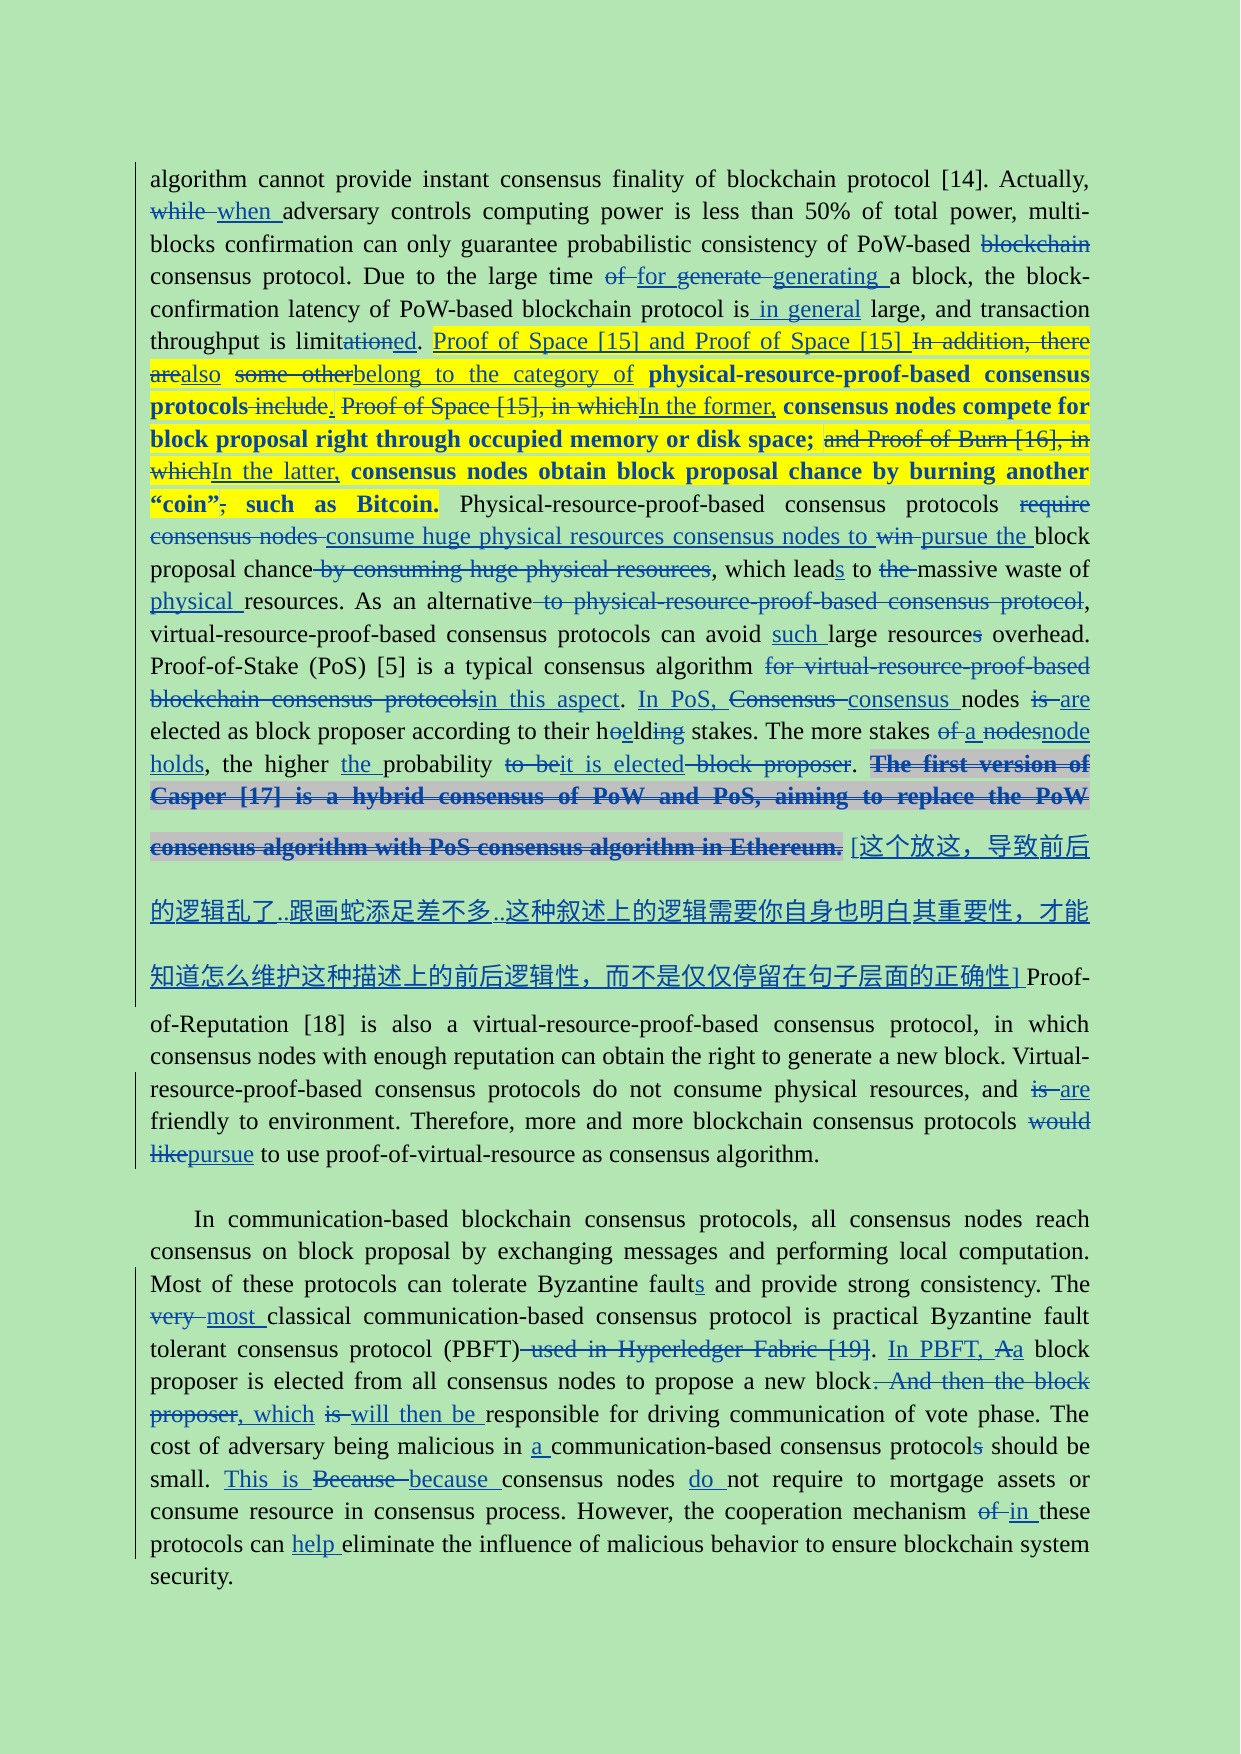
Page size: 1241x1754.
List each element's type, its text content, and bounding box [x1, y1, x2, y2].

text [150, 162, 1090, 359]
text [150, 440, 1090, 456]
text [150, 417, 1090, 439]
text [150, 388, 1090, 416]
text In communication-based blockchain consensus protocols, all consensus nodes reach consensus on block proposal by exchanging messages and performing local computation. Most of these protocols can tolerate Byzantine fault and provide strong consistency. The classical communication-based consensus protocol is practical Byzantine fault tolerant consensus protocol (PBFT). block proposer is elected from all consensus nodes to propose a new block responsible for driving communication of vote phase. The cost of adversary being malicious in communication-based consensus protocol should be small. consensus nodes not require to mortgage assets or consume resource in consensus process. However, the cooperation mechanism these protocols can eliminate the influence of malicious behavior to ensure blockchain system security. [150, 1202, 1090, 1592]
